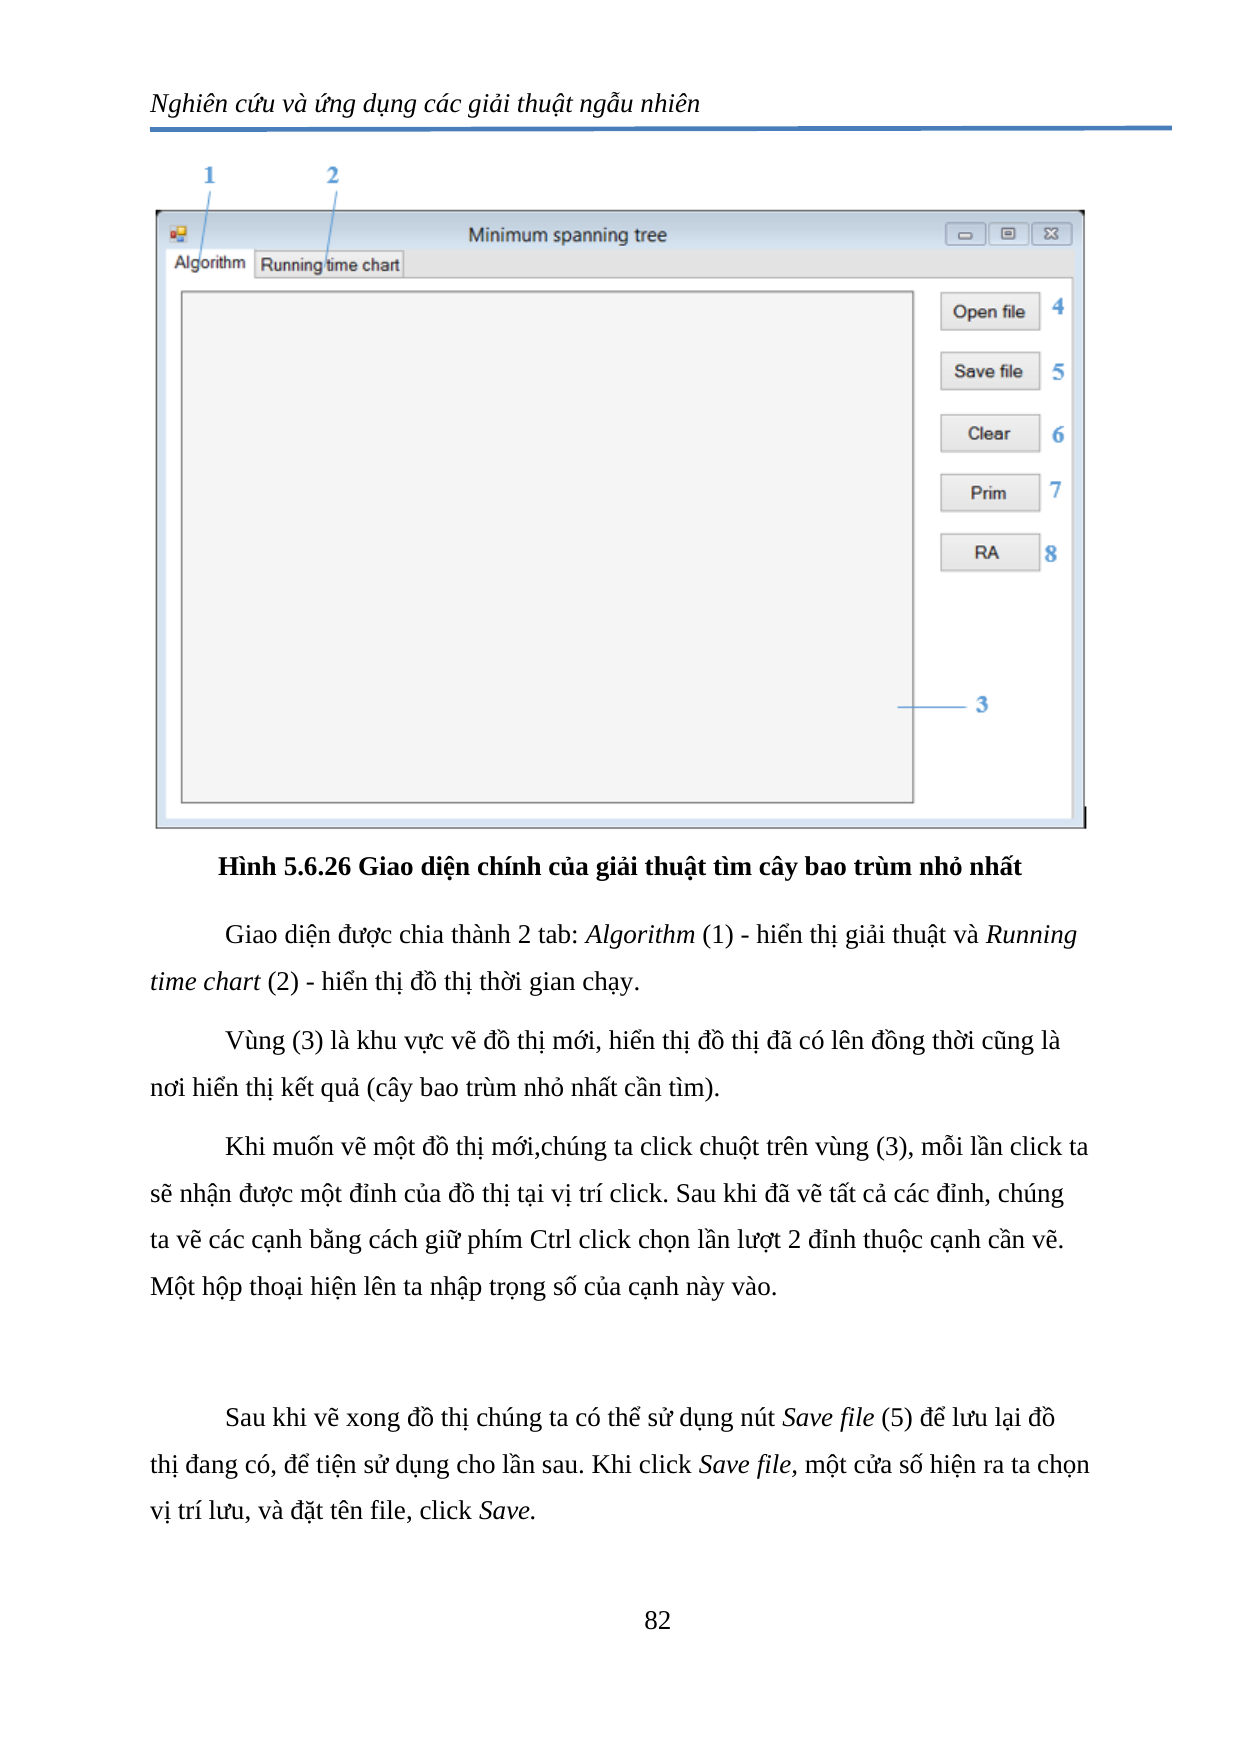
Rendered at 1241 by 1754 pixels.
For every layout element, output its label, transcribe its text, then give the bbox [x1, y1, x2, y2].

text Khi muốn vẽ một đồ thị mới,chúng ta click chuột trên vùng (3), mỗi lần click ta sẽ nhận được một đỉnh của đồ thị tại vị trí click. Sau khi đã vẽ tất cả các đỉnh, chúng ta vẽ các cạnh bằng cách giữ phím Ctrl click chọn lần lượt 2 đỉnh thuộc cạnh cần vẽ. Một hộp thoại hiện lên ta nhập trọng số của cạnh này vào. [150, 1130, 1090, 1301]
text Vùng (3) là khu vực vẽ đồ thị mới, hiển thị đồ thị đã có lên đồng thời cũng là nơi hiển thị kết quả (cây bao trùm nhỏ nhất cần tìm). [150, 1024, 1090, 1102]
text Sau khi vẽ xong đồ thị chúng ta có thể sử dụng nút Save file (5) để lưu lại đồ thị đang có, để tiện sử dụng cho lần sau. Khi click Save file, một cửa số hiện ra ta chọn vị trí lưu, và đặt tên file, click Save. [150, 1401, 1090, 1526]
text Giao diện được chia thành 2 tab: Algorithm (1) - hiển thị giải thuật và Running time chart (2) - hiển thị đồ thị thời gian chạy. [150, 918, 1090, 996]
